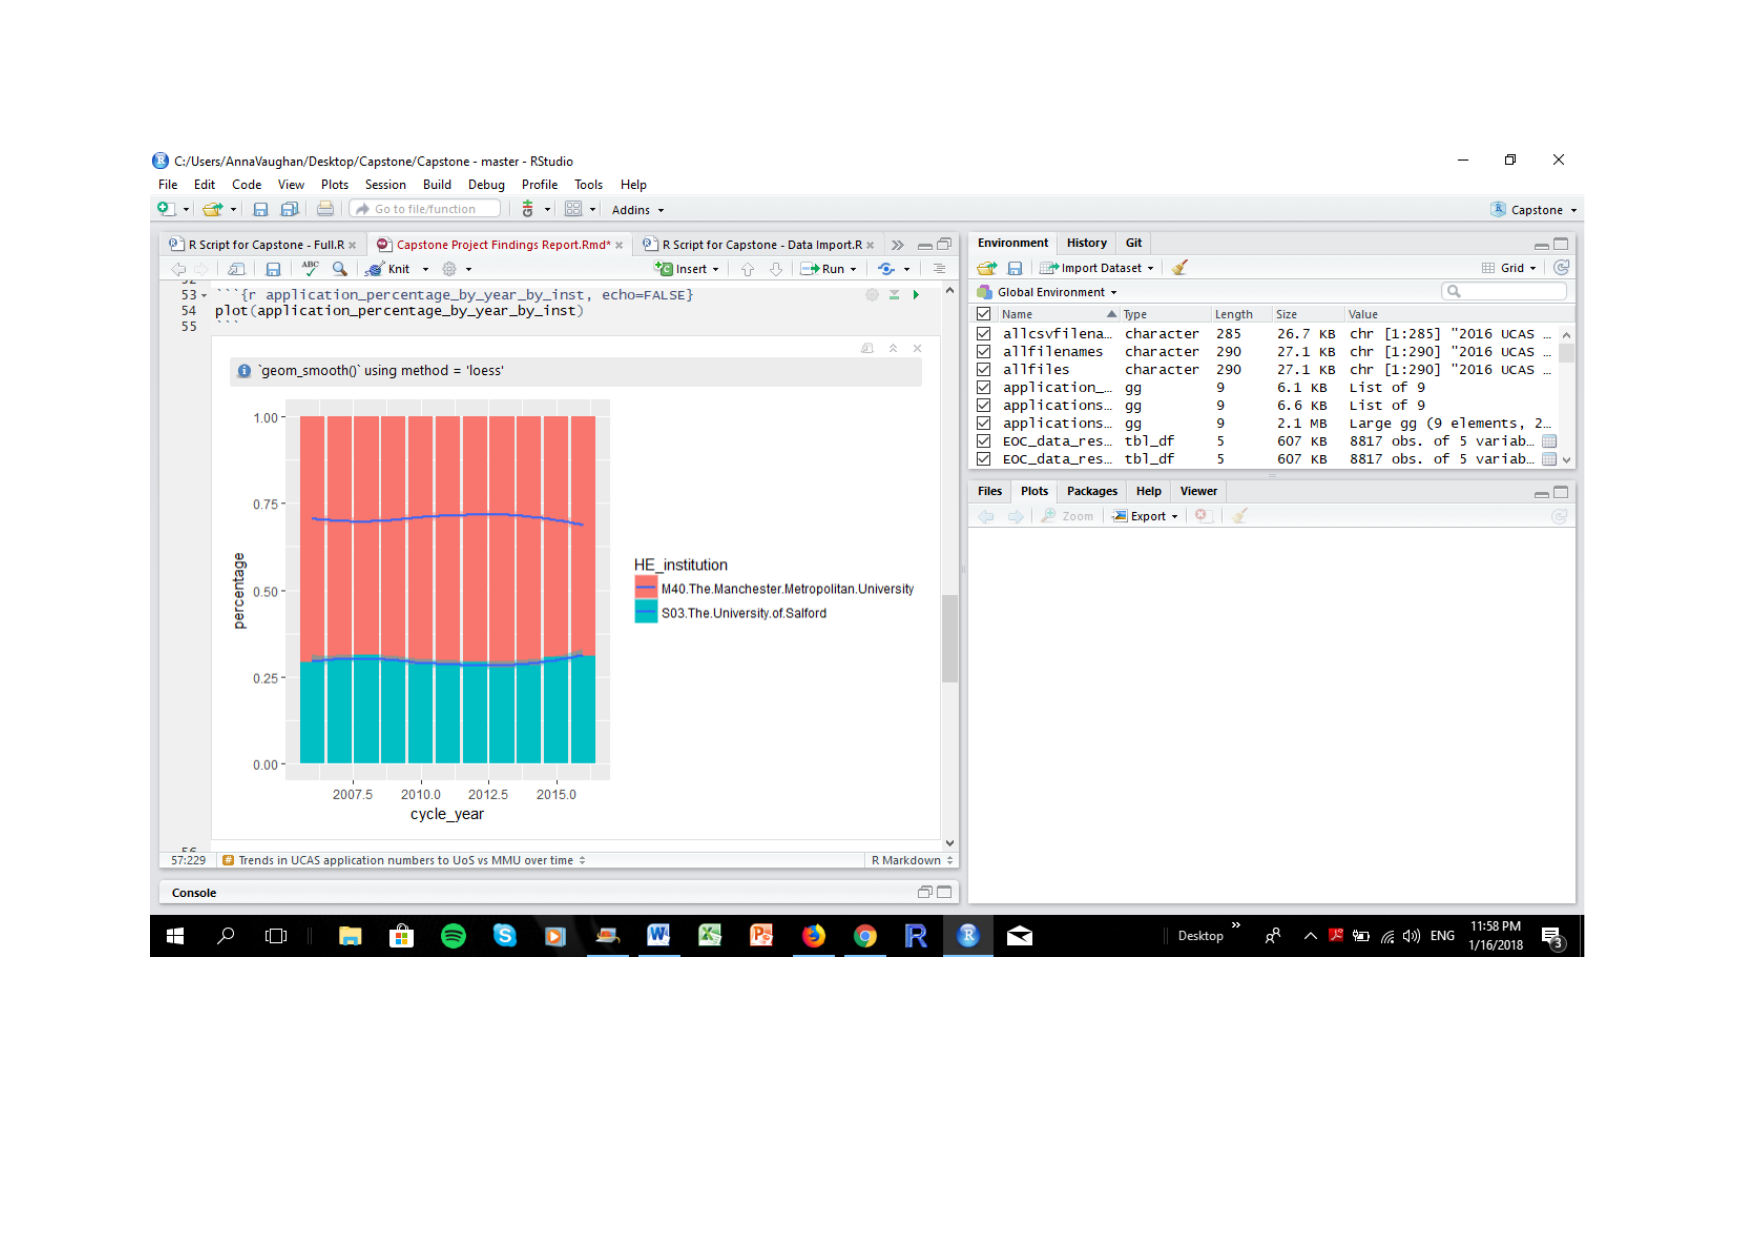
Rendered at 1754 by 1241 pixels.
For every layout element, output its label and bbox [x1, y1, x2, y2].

picture [150, 150, 1585, 957]
